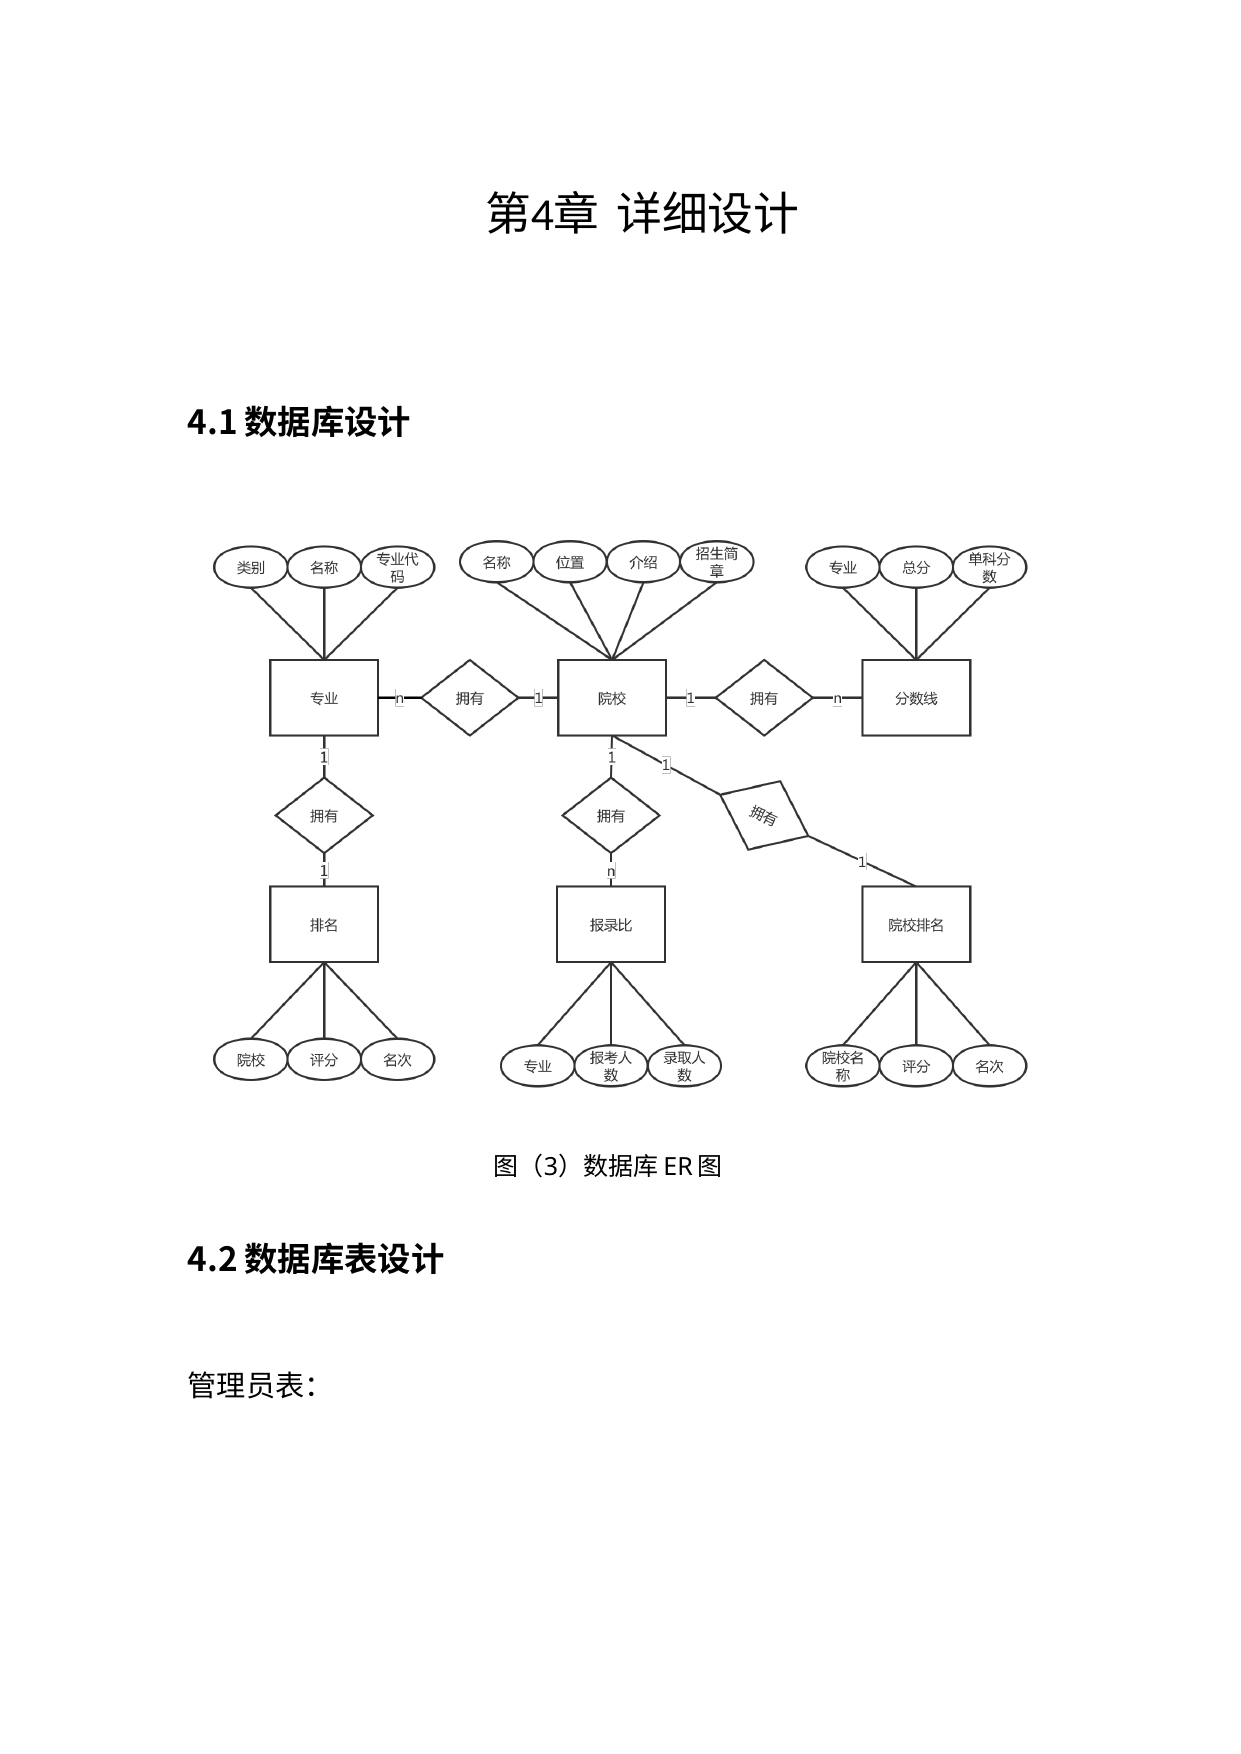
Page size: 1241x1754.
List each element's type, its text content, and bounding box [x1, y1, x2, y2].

subtitle 详细设计 [231, 162, 1053, 259]
picture [187, 514, 1053, 1113]
text 图（3）数据库ER图 [450, 1132, 1053, 1197]
subtitle 4.1数据库设计 [187, 387, 1053, 452]
text 管理员表： [187, 1351, 1053, 1416]
subtitle 4.2数据库表设计 [187, 1224, 1053, 1289]
